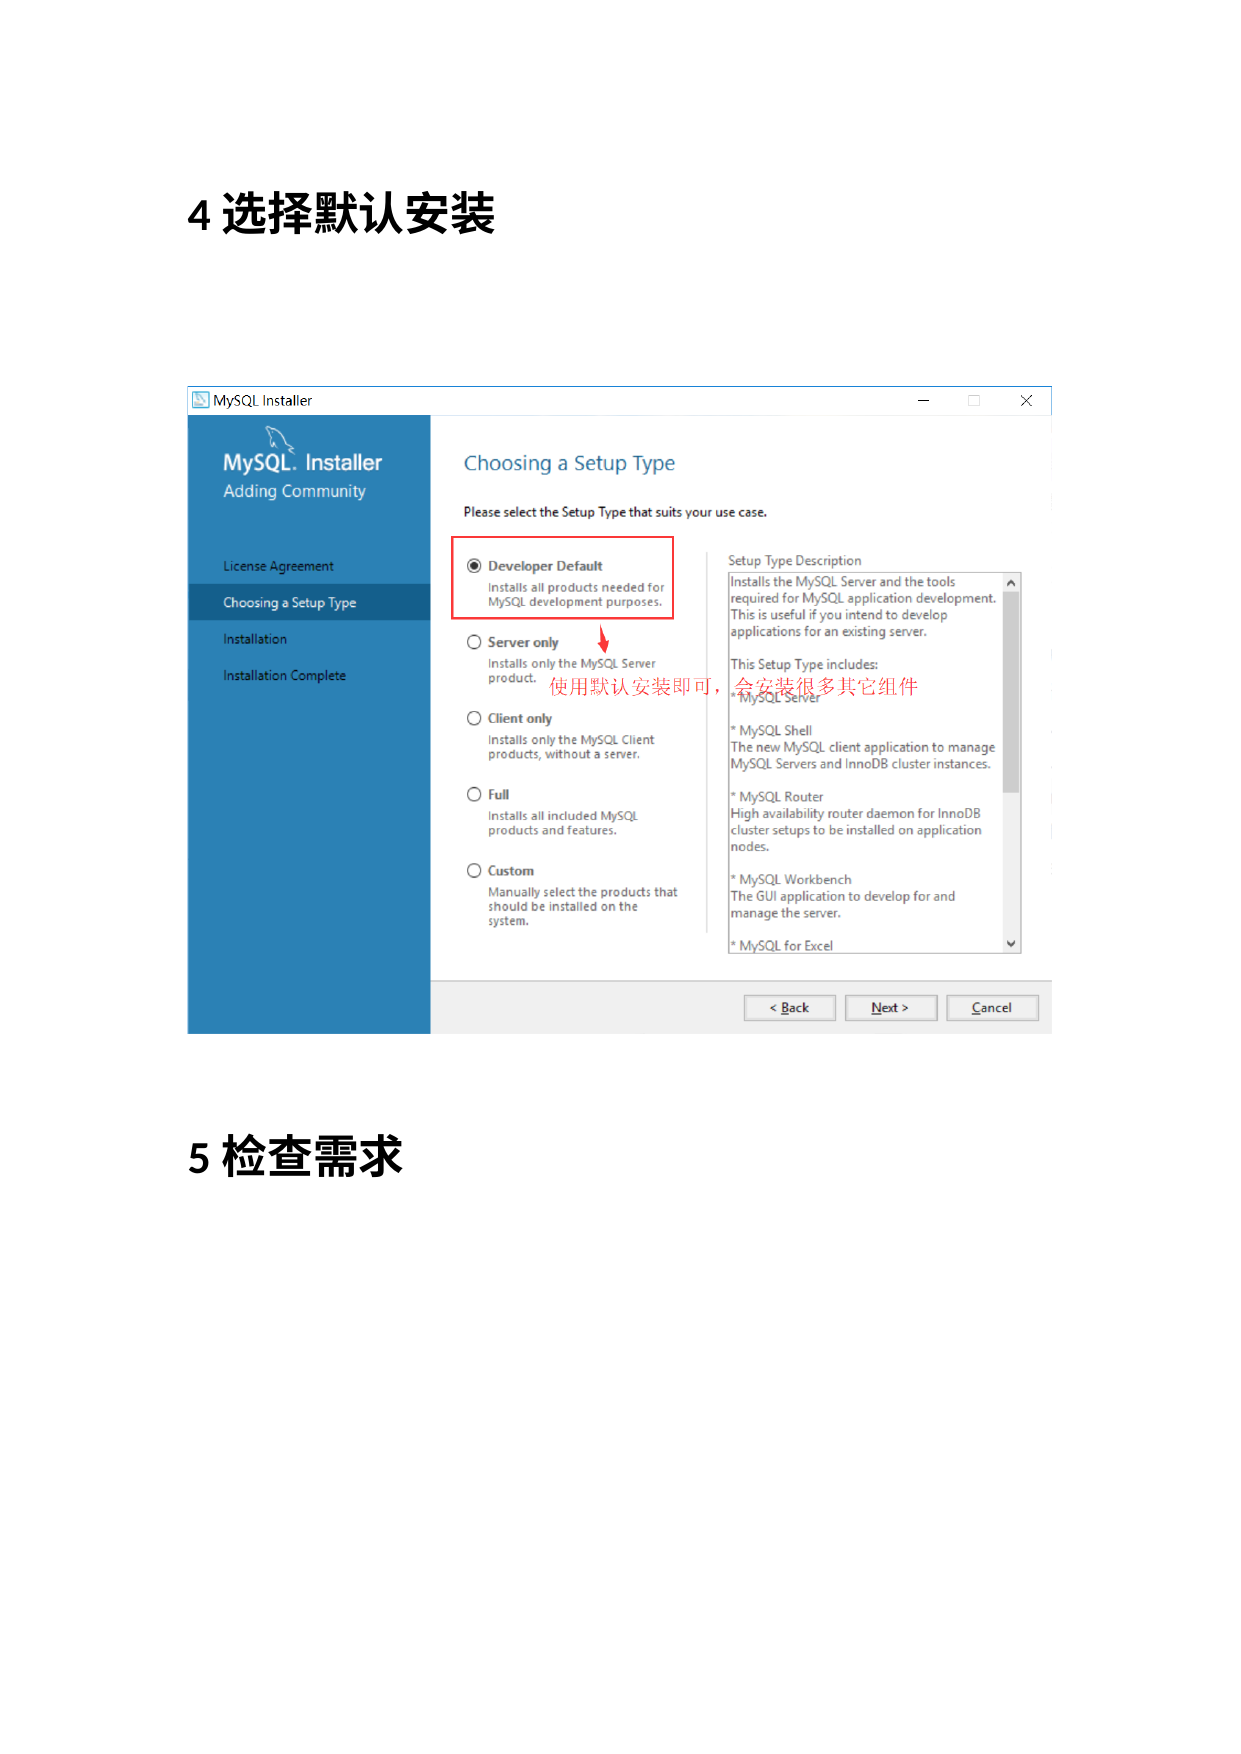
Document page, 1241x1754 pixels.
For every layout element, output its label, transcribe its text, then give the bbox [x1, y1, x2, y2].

subtitle 5 检查需求 [187, 1104, 1053, 1202]
picture [187, 386, 1052, 1034]
subtitle 4 选择默认安装 [187, 162, 1053, 259]
